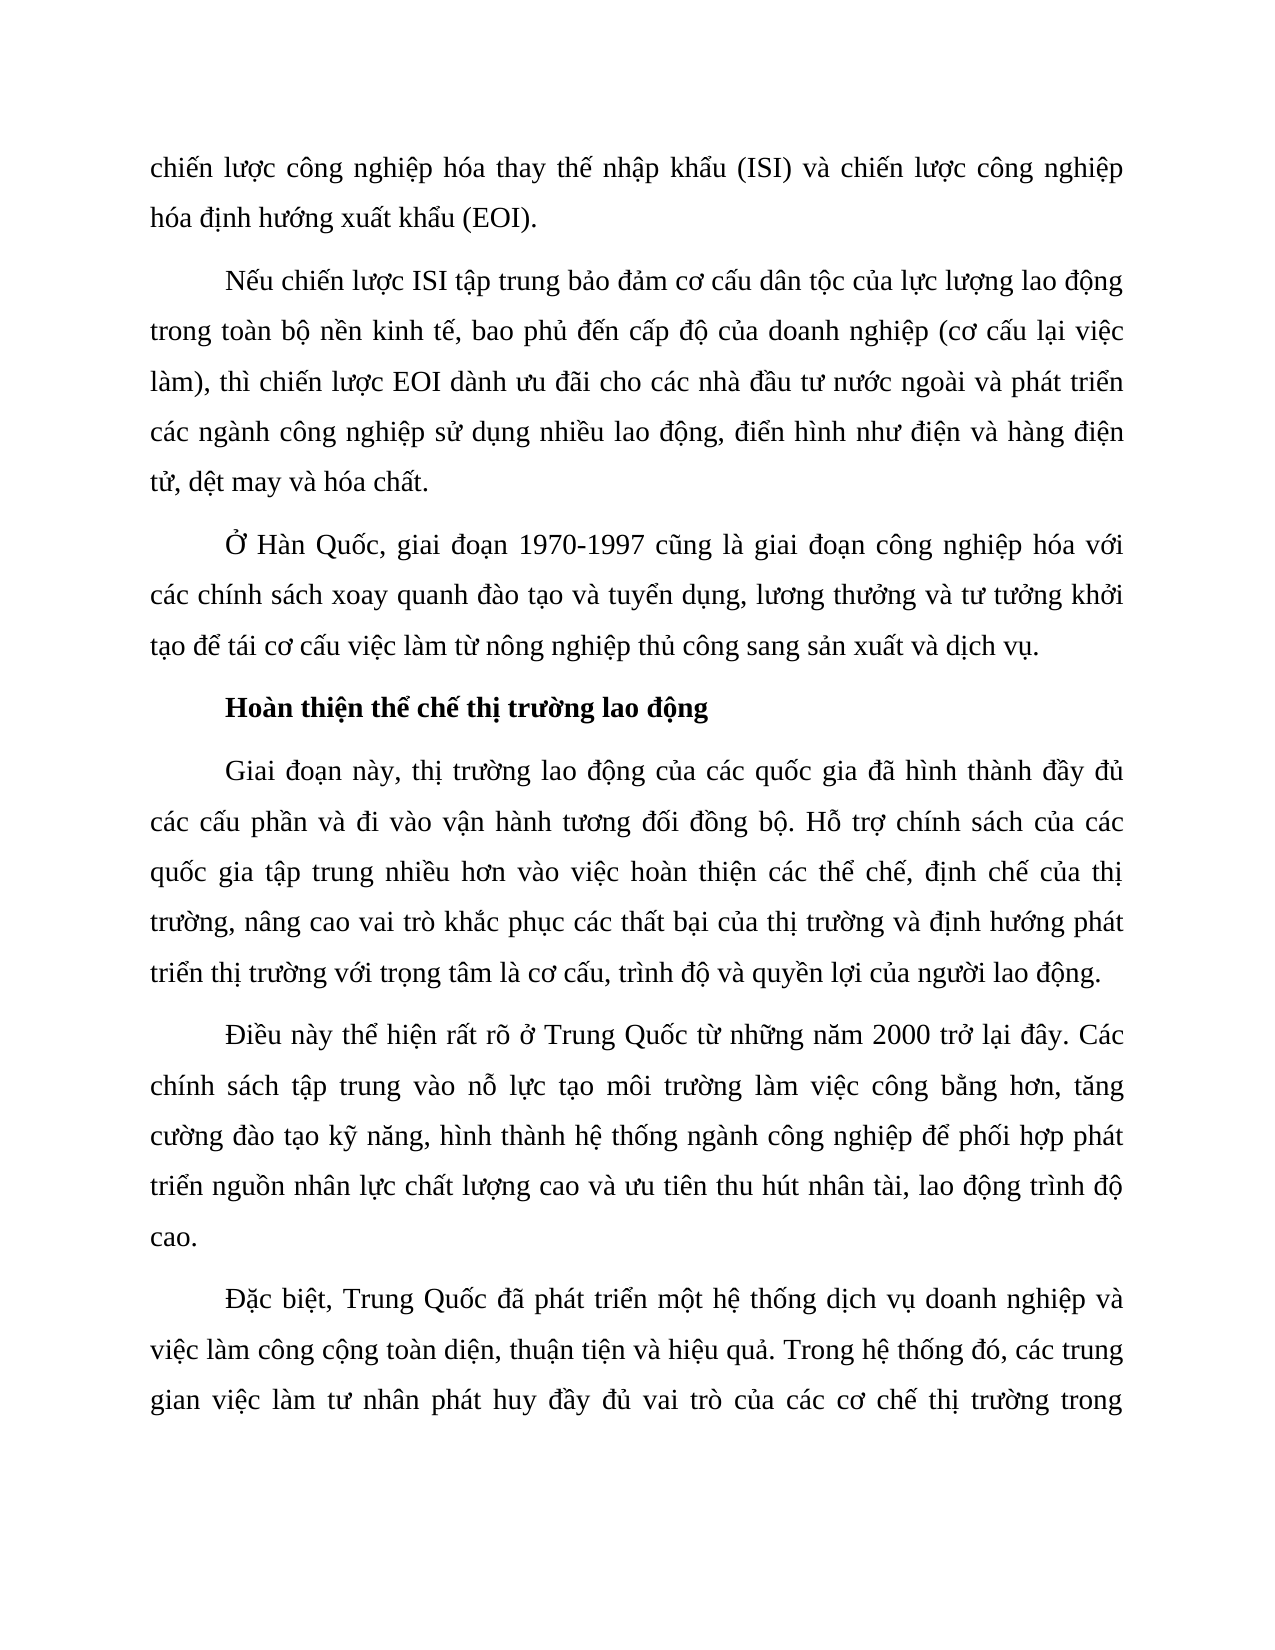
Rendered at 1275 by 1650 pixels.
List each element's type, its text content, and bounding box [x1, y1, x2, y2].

text Điều này thể hiện rất rõ ở Trung Quốc từ những năm 2000 trở lại đây. Các chính sách tập trung vào nỗ lực tạo môi trường làm việc công bằng hơn, tăng cường đào tạo kỹ năng, hình thành hệ thống ngành công nghiệp để phối hợp phát triển nguồn nhân lực chất lượng cao và ưu tiên thu hút nhân tài, lao động trình độ cao. [150, 1017, 1125, 1252]
text Giai đoạn này, thị trường lao động của các quốc gia đã hình thành đầy đủ các cấu phần và đi vào vận hành tương đối đồng bộ. Hỗ trợ chính sách của các quốc gia tập trung nhiều hơn vào việc hoàn thiện các thể chế, định chế của thị trường, nâng cao vai trò khắc phục các thất bại của thị trường và định hướng phát triển thị trường với trọng tâm là cơ cấu, trình độ và quyền lợi của người lao động. [150, 753, 1125, 988]
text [150, 150, 1125, 234]
text Nếu chiến lược ISI tập trung bảo đảm cơ cấu dân tộc của lực lượng lao động trong toàn bộ nền kinh tế, bao phủ đến cấp độ của doanh nghiệp (cơ cấu lại việc làm), thì chiến lược EOI dành ưu đãi cho các nhà đầu tư nước ngoài và phát triển các ngành công nghiệp sử dụng nhiều lao động, điển hình như điện và hàng điện tử, dệt may và hóa chất. [150, 263, 1125, 498]
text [150, 1282, 1125, 1416]
text Hoàn thiện thể chế thị trường lao động [150, 691, 1125, 724]
text Ở Hàn Quốc, giai đoạn 1970-1997 cũng là giai đoạn công nghiệp hóa với các chính sách xoay quanh đào tạo và tuyển dụng, lương thưởng và tư tưởng khởi tạo để tái cơ cấu việc làm từ nông nghiệp thủ công sang sản xuất và dịch vụ. [150, 527, 1125, 661]
